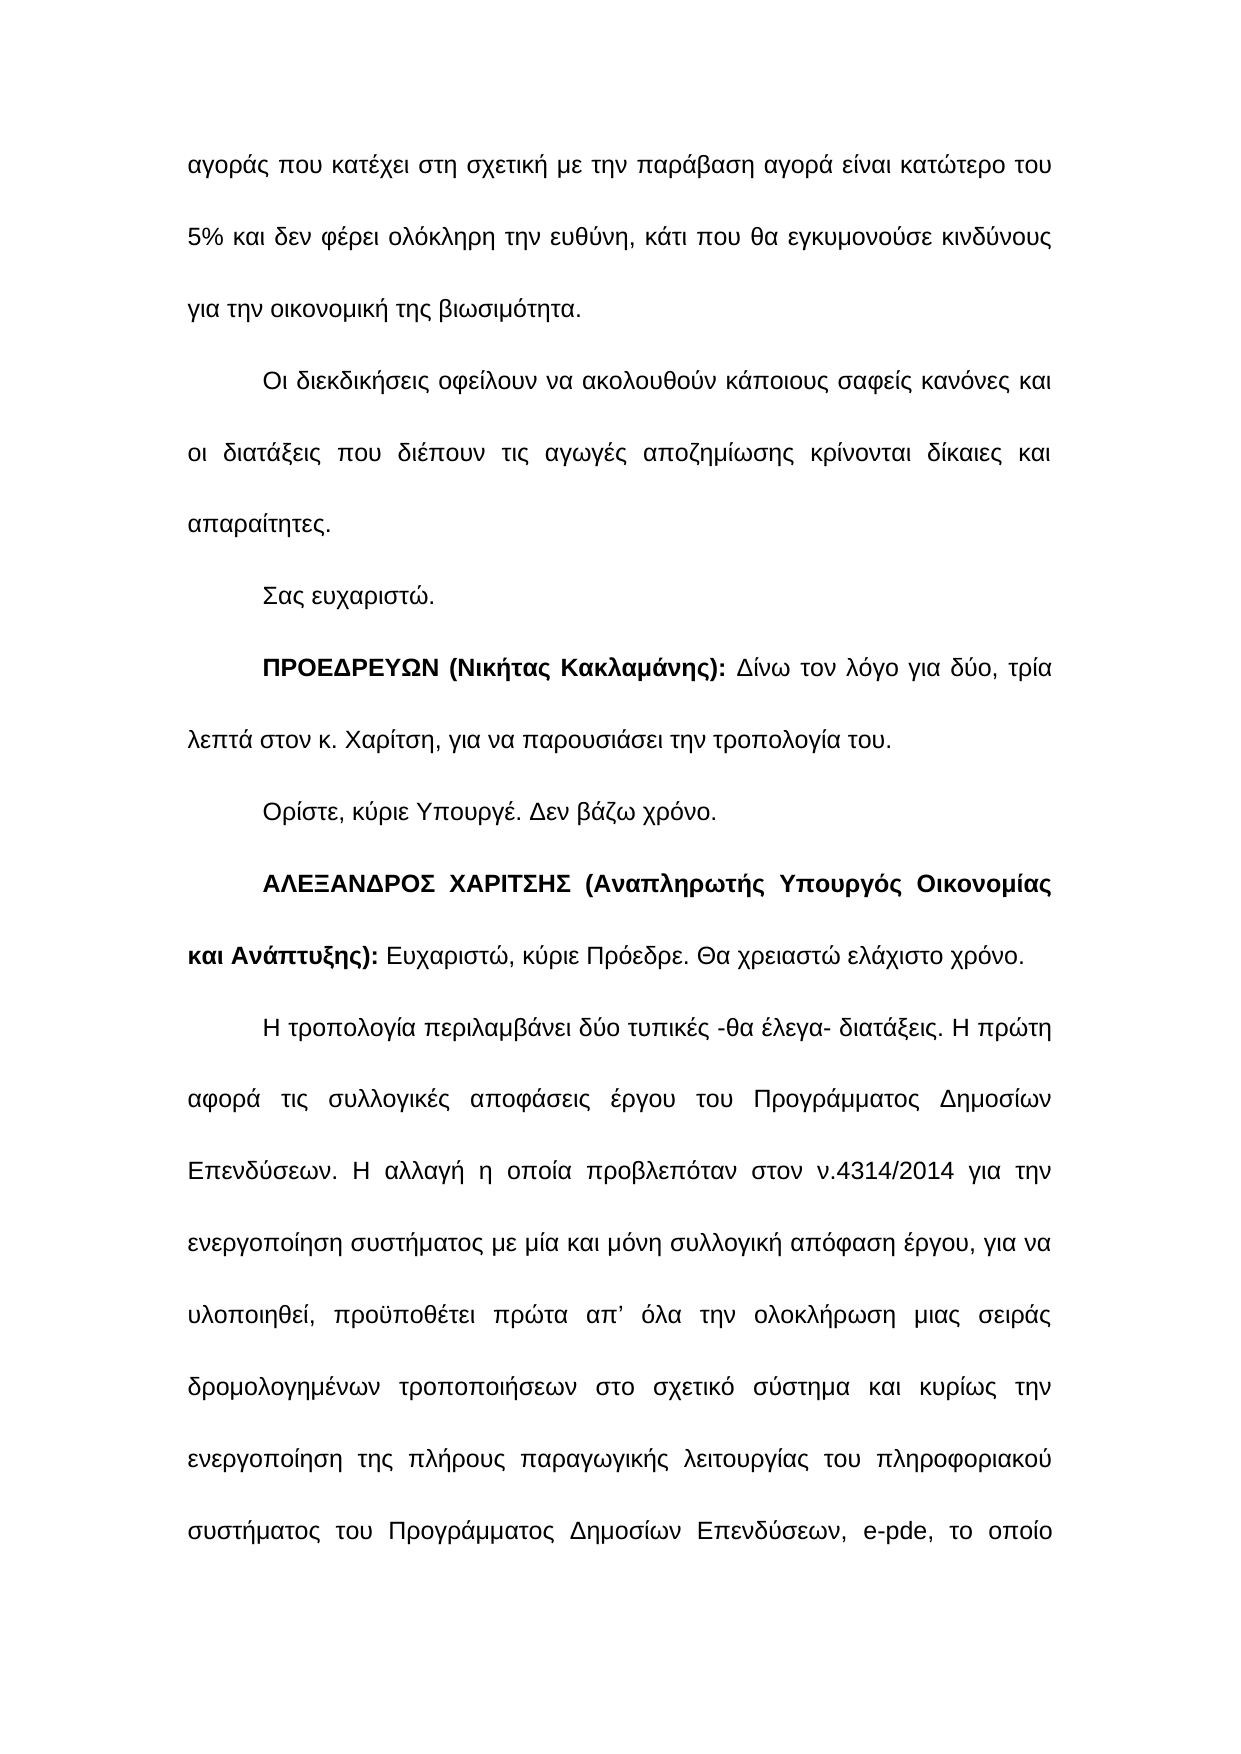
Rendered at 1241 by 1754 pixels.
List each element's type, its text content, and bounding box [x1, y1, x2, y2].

text ΠΡΟΕΔΡΕΥΩΝ (Νικήτας Κακλαμάνης): Δίνω τον λόγο για δύο, τρία λεπτά στον κ. Χαρίτση, για να παρουσιάσει την τροπολογία του. [187, 653, 1053, 754]
text ΑΛΕΞΑΝΔΡΟΣ ΧΑΡΙΤΣΗΣ (Αναπληρωτής Υπουργός Οικονομίας και Ανάπτυξης): Ευχαριστώ, κύριε Πρόεδρε. Θα χρειαστώ ελάχιστο χρόνο. [187, 869, 1053, 969]
text Ορίστε, κύριε Υπουργέ. Δεν βάζω χρόνο. [187, 797, 1053, 826]
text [187, 150, 1053, 322]
text Οι διεκδικήσεις οφείλουν να ακολουθούν κάποιους σαφείς κανόνες και οι διατάξεις που διέπουν τις αγωγές αποζημίωσης κρίνονται δίκαιες και απαραίτητες. [187, 366, 1053, 538]
text Σας ευχαριστώ. [187, 581, 1053, 610]
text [187, 1012, 1053, 1544]
